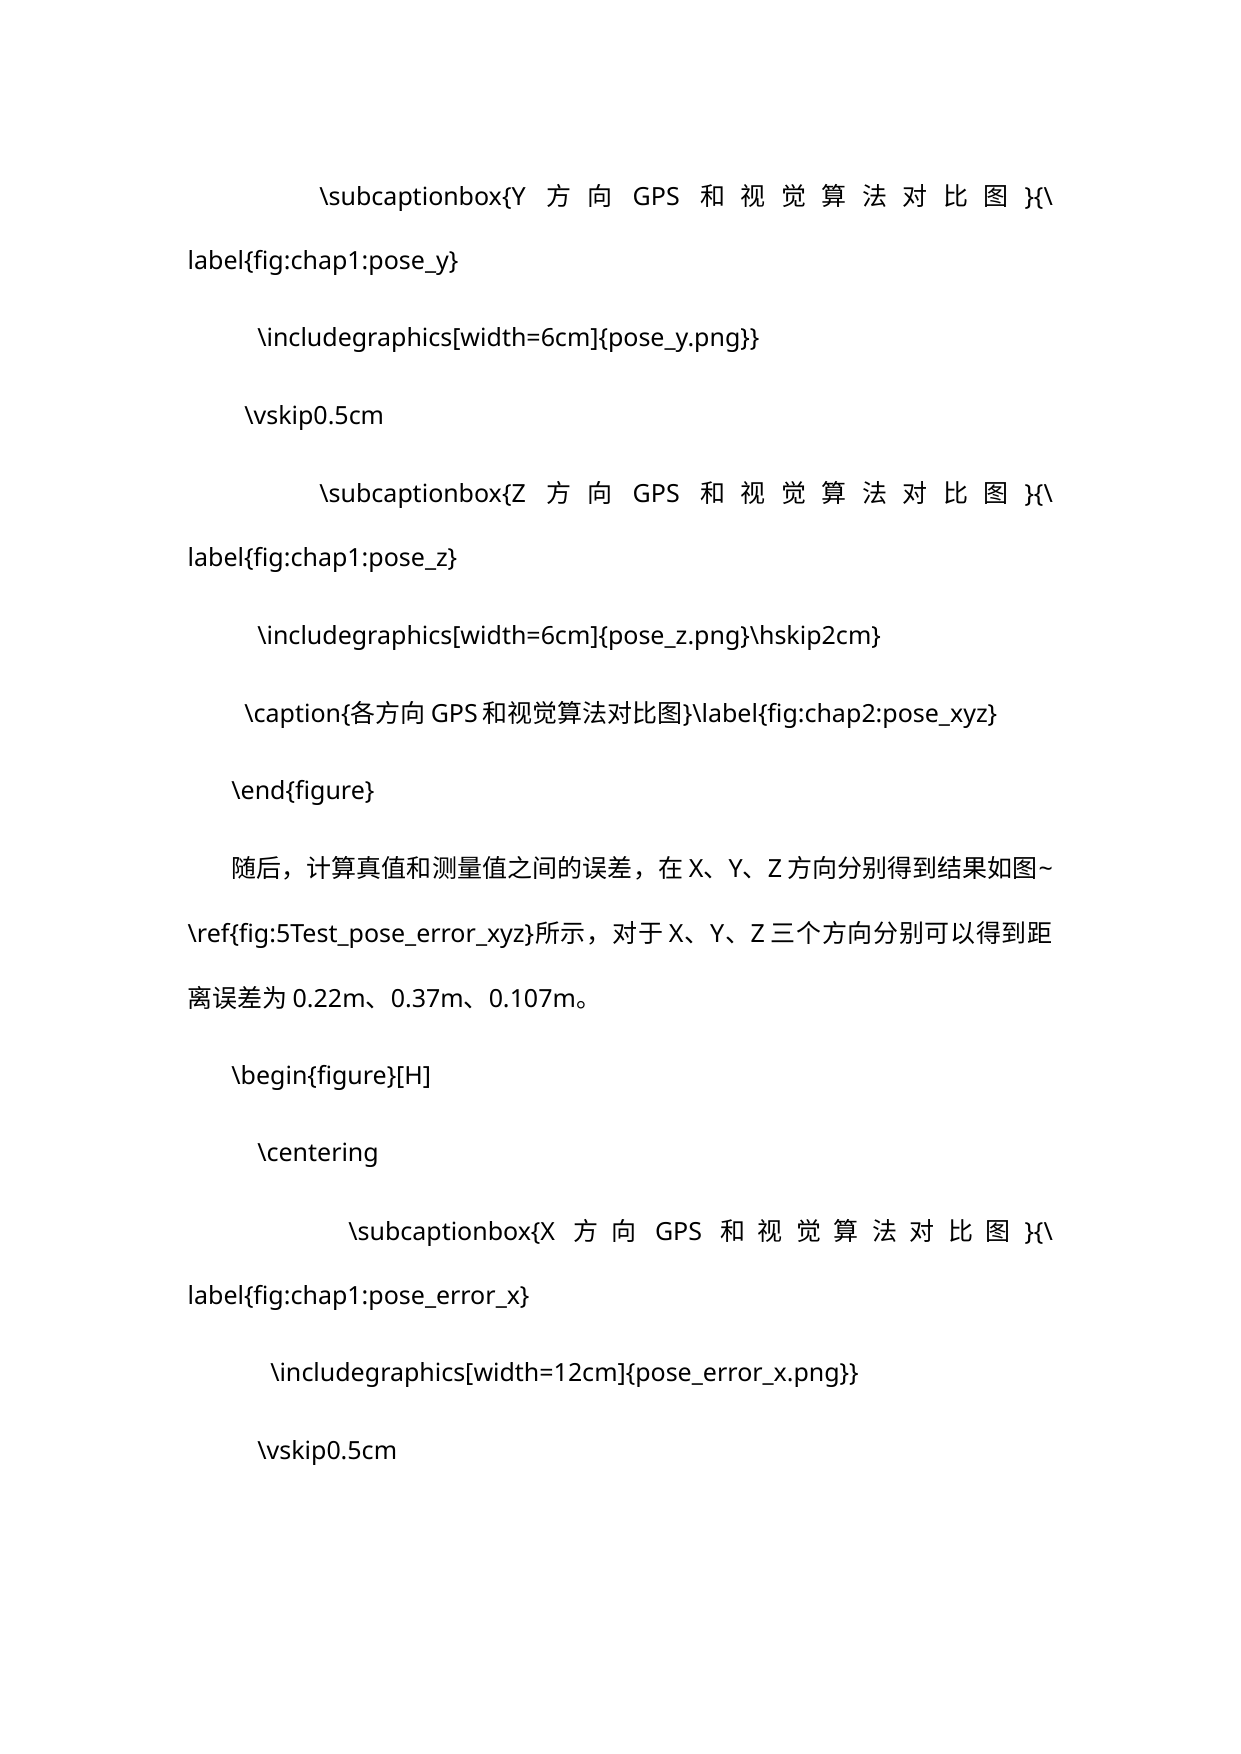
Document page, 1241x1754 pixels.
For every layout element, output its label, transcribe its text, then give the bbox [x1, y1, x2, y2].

text 随后，计算真值和测量值之间的误差，在X、Y、Z方向分别得到结果如图~\ref{fig:5Test_pose_error_xyz}所示，对于X、Y、Z三个方向分别可以得到距离误差为0.22m、0.37m、0.107m。 [187, 834, 1053, 1029]
text \vskip0.5cm [187, 382, 1053, 447]
text \subcaptionbox{Z方向GPS和视觉算法对比图}{\label{fig:chap1:pose_z} [187, 459, 1053, 589]
text \includegraphics[width=12cm]{pose_error_x.png}} [187, 1339, 1053, 1404]
text \includegraphics[width=6cm]{pose_z.png}\hskip2cm} [187, 602, 1053, 667]
text \includegraphics[width=6cm]{pose_y.png}} [187, 304, 1053, 369]
text \centering [187, 1119, 1053, 1184]
text \caption{各方向GPS和视觉算法对比图}\label{fig:chap2:pose_xyz} [187, 679, 1053, 744]
text \begin{figure}[H] [187, 1042, 1053, 1107]
text \end{figure} [187, 757, 1053, 822]
text \subcaptionbox{Y方向GPS和视觉算法对比图}{\label{fig:chap1:pose_y} [187, 162, 1053, 292]
text \subcaptionbox{X方向GPS和视觉算法对比图}{\label{fig:chap1:pose_error_x} [187, 1197, 1053, 1327]
text \vskip0.5cm [187, 1417, 1053, 1482]
